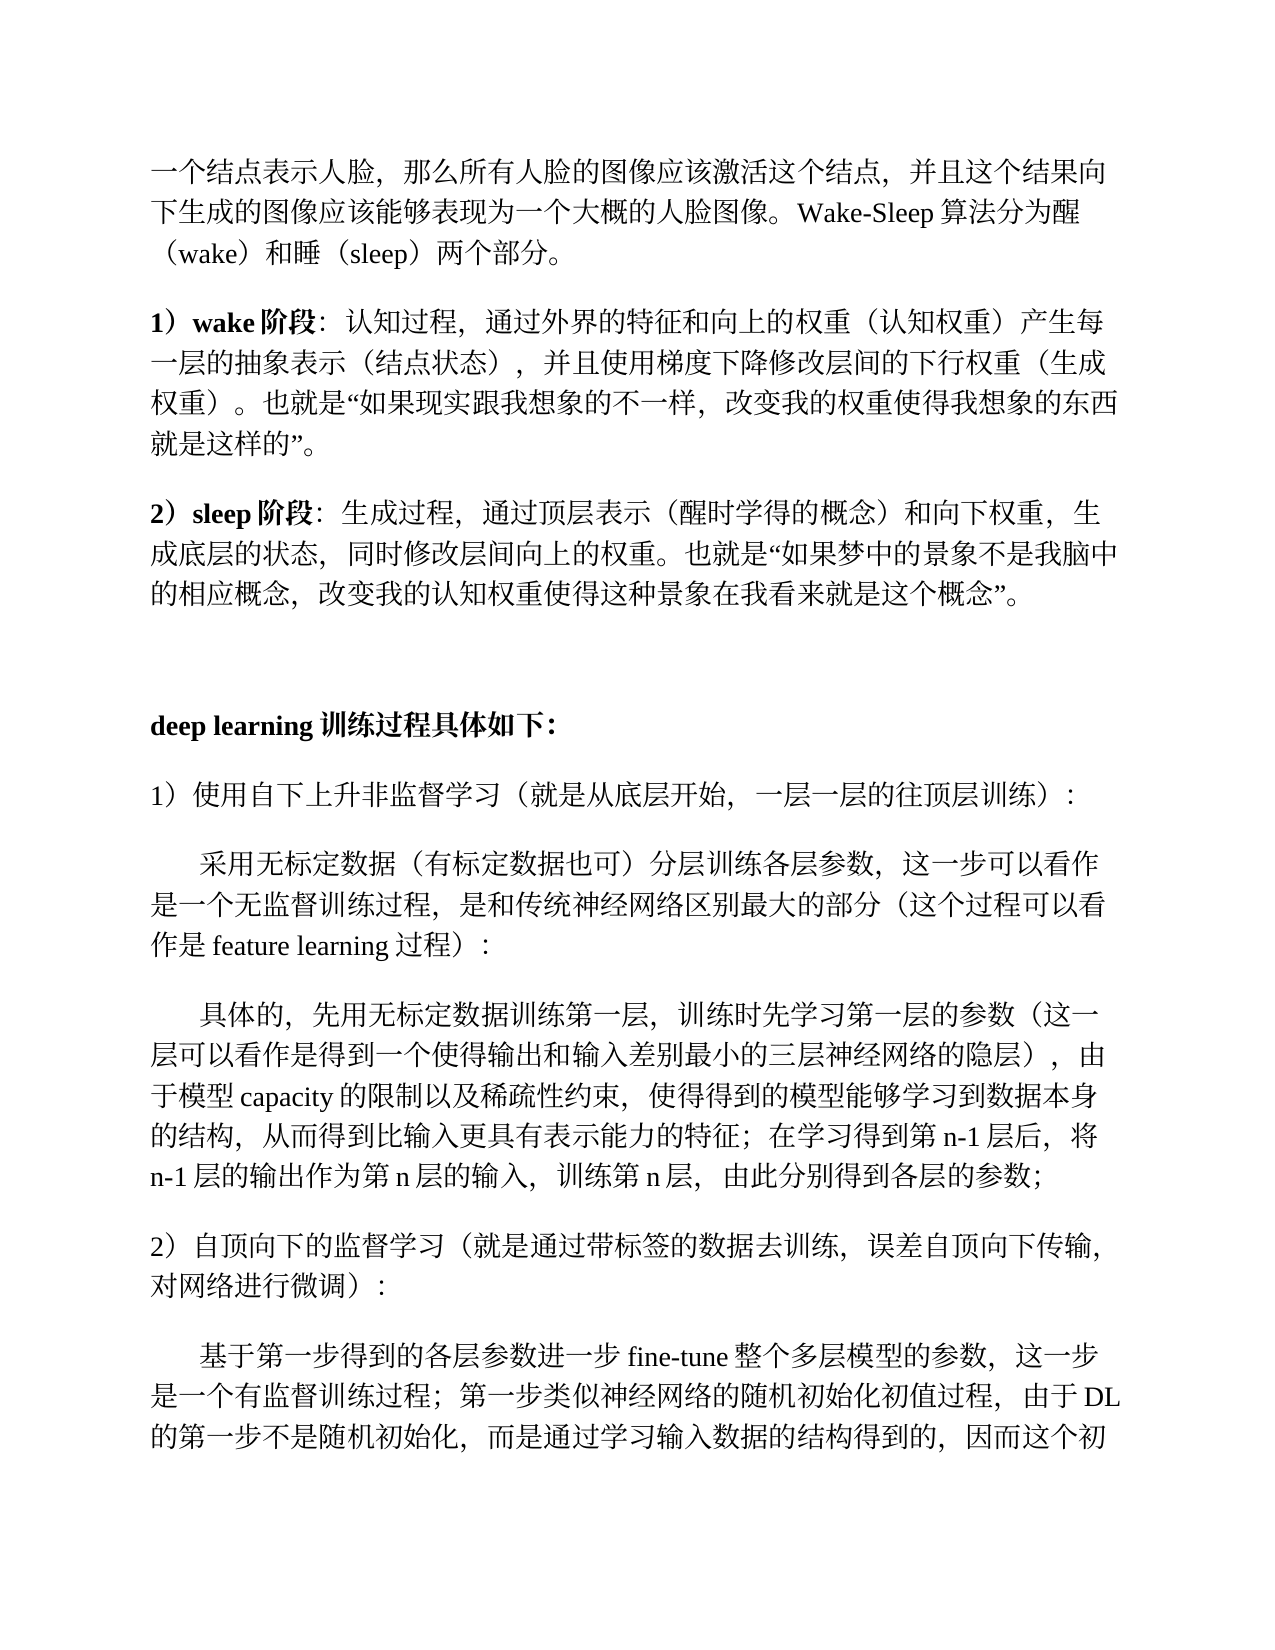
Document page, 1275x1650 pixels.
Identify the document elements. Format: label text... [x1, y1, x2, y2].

text 2）自顶向下的监督学习（就是通过带标签的数据去训练，误差自顶向下传输，对网络进行微调）： [150, 1224, 1125, 1305]
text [150, 150, 1125, 271]
text 采用无标定数据（有标定数据也可）分层训练各层参数，这一步可以看作是一个无监督训练过程，是和传统神经网络区别最大的部分（这个过程可以看作是feature learning过程）： [150, 842, 1125, 964]
text deep learning训练过程具体如下： [150, 703, 1125, 744]
text 具体的，先用无标定数据训练第一层，训练时先学习第一层的参数（这一层可以看作是得到一个使得输出和输入差别最小的三层神经网络的隐层），由于模型capacity的限制以及稀疏性约束，使得得到的模型能够学习到数据本身的结构，从而得到比输入更具有表示能力的特征；在学习得到第n-1层后，将n-1层的输出作为第n层的输入，训练第n层，由此分别得到各层的参数； [150, 993, 1125, 1195]
text 1）使用自下上升非监督学习（就是从底层开始，一层一层的往顶层训练）： [150, 773, 1125, 813]
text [150, 1334, 1125, 1455]
text 2）sleep阶段：生成过程，通过顶层表示（醒时学得的概念）和向下权重，生成底层的状态，同时修改层间向上的权重。也就是“如果梦中的景象不是我脑中的相应概念，改变我的认知权重使得这种景象在我看来就是这个概念”。 [150, 491, 1125, 612]
text 1）wake阶段：认知过程，通过外界的特征和向上的权重（认知权重）产生每一层的抽象表示（结点状态），并且使用梯度下降修改层间的下行权重（生成权重）。也就是“如果现实跟我想象的不一样，改变我的权重使得我想象的东西就是这样的”。 [150, 300, 1125, 462]
